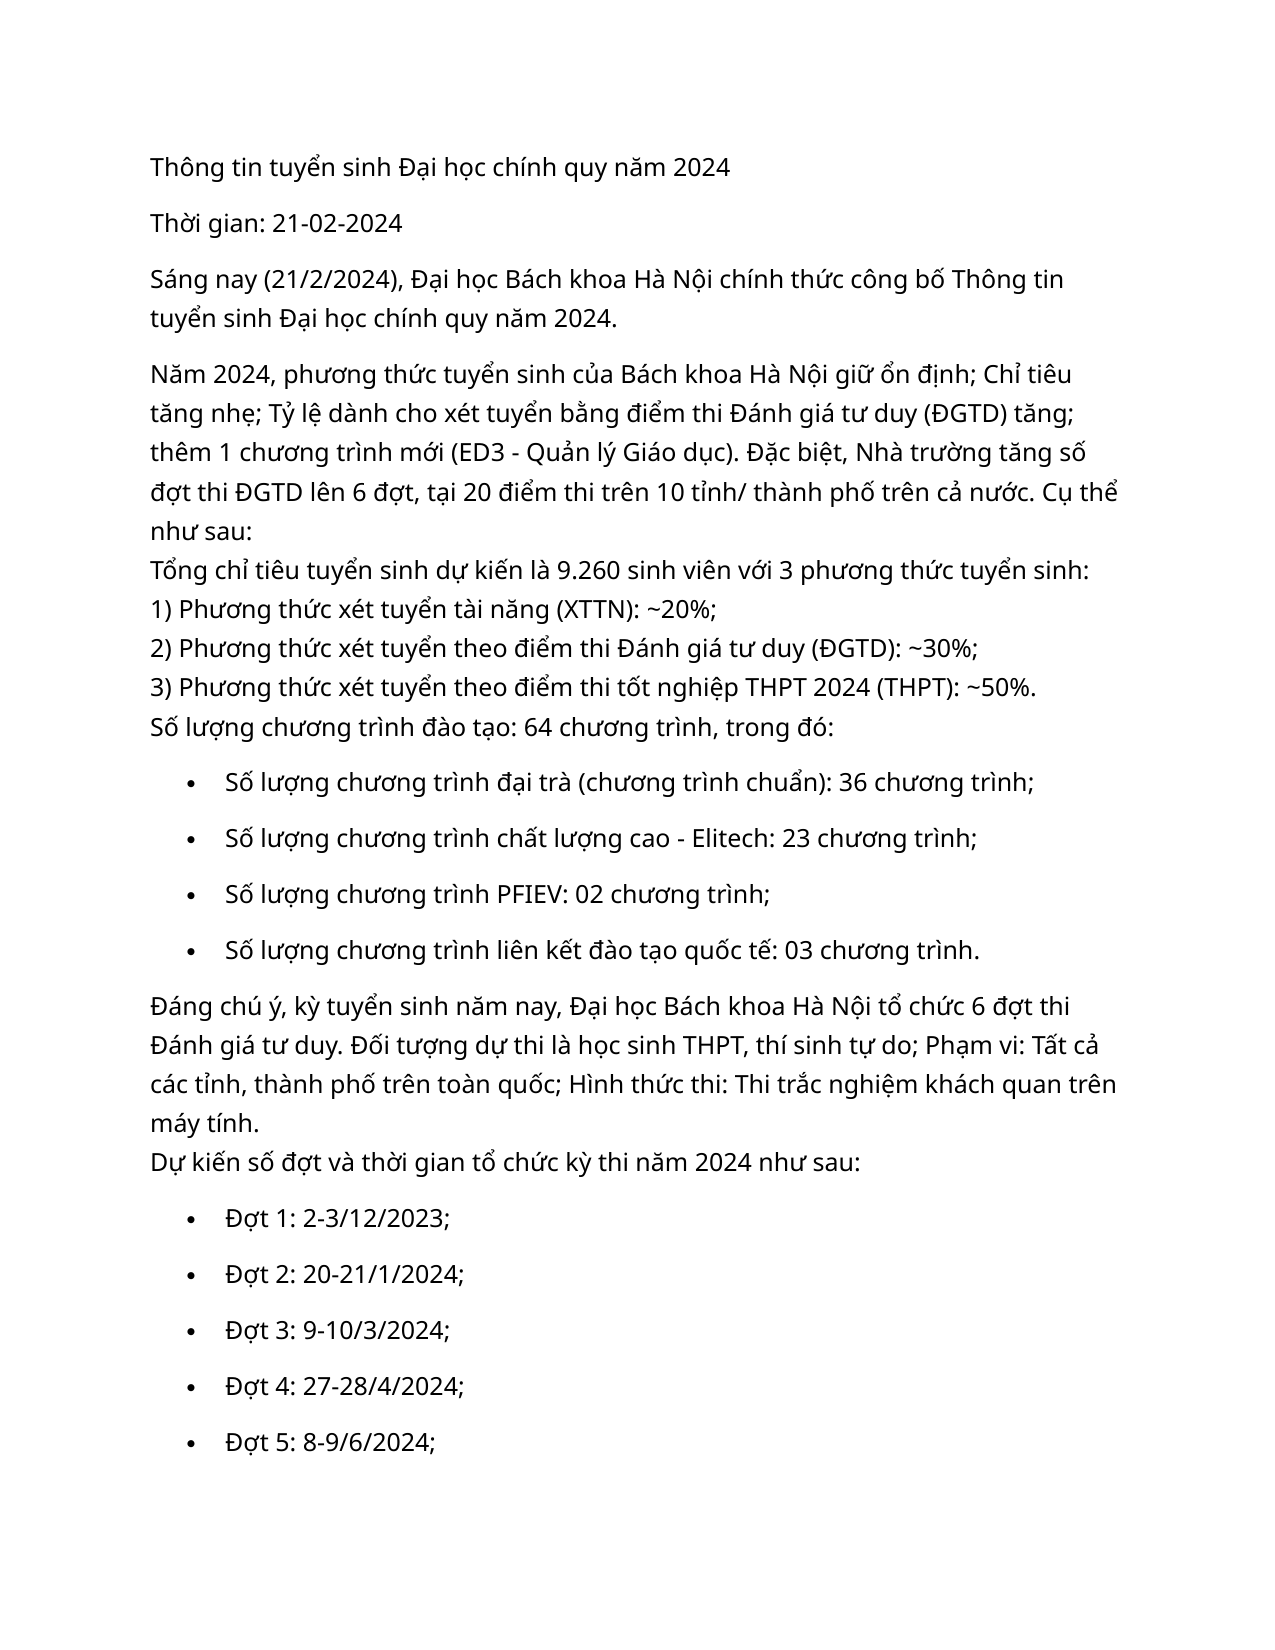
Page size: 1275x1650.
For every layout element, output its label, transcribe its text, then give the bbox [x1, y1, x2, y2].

list Đợt 4: 27-28/4/2024; [187, 1368, 1125, 1402]
list Số lượng chương trình PFIEV: 02 chương trình; [187, 877, 1125, 911]
list Số lượng chương trình đại trà (chương trình chuẩn): 36 chương trình; [187, 765, 1125, 799]
text Sáng nay (21/2/2024), Đại học Bách khoa Hà Nội chính thức công bố Thông tin tuyển sinh Đại học chính quy năm 2024. [150, 262, 1125, 335]
list Đợt 3: 9-10/3/2024; [187, 1312, 1125, 1347]
text Thông tin tuyển sinh Đại học chính quy năm 2024 [150, 150, 1125, 184]
list Đợt 1: 2-3/12/2023; [187, 1201, 1125, 1235]
text Đáng chú ý, kỳ tuyển sinh năm nay, Đại học Bách khoa Hà Nội tổ chức 6 đợt thi Đánh giá tư duy. Đối tượng dự thi là học sinh THPT, thí sinh tự do; Phạm vi: Tất cả các tỉnh, thành phố trên toàn quốc; Hình thức thi: Thi trắc nghiệm khách quan trên máy tính. Dự kiến số đợt và thời gian tổ chức kỳ thi năm 2024 như sau: [150, 988, 1125, 1179]
list Số lượng chương trình liên kết đào tạo quốc tế: 03 chương trình. [187, 932, 1125, 967]
text Năm 2024, phương thức tuyển sinh của Bách khoa Hà Nội giữ ổn định; Chỉ tiêu tăng nhẹ; Tỷ lệ dành cho xét tuyển bằng điểm thi Đánh giá tư duy (ĐGTD) tăng; thêm 1 chương trình mới (ED3 - Quản lý Giáo dục). Đặc biệt, Nhà trường tăng số đợt thi ĐGTD lên 6 đợt, tại 20 điểm thi trên 10 tỉnh/ thành phố trên cả nước. Cụ thể như sau: Tổng chỉ tiêu tuyển sinh dự kiến là 9.260 sinh viên với 3 phương thức tuyển sinh: 1) Phương thức xét tuyển tài năng (XTTN): ~20%; 2) Phương thức xét tuyển theo điểm thi Đánh giá tư duy (ĐGTD): ~30%; 3) Phương thức xét tuyển theo điểm thi tốt nghiệp THPT 2024 (THPT): ~50%. Số lượng chương trình đào tạo: 64 chương trình, trong đó: [150, 357, 1125, 743]
list Đợt 2: 20-21/1/2024; [187, 1257, 1125, 1291]
list Số lượng chương trình chất lượng cao - Elitech: 23 chương trình; [187, 821, 1125, 855]
text Thời gian: 21-02-2024 [150, 206, 1125, 240]
list Đợt 5: 8-9/6/2024; [187, 1424, 1125, 1458]
